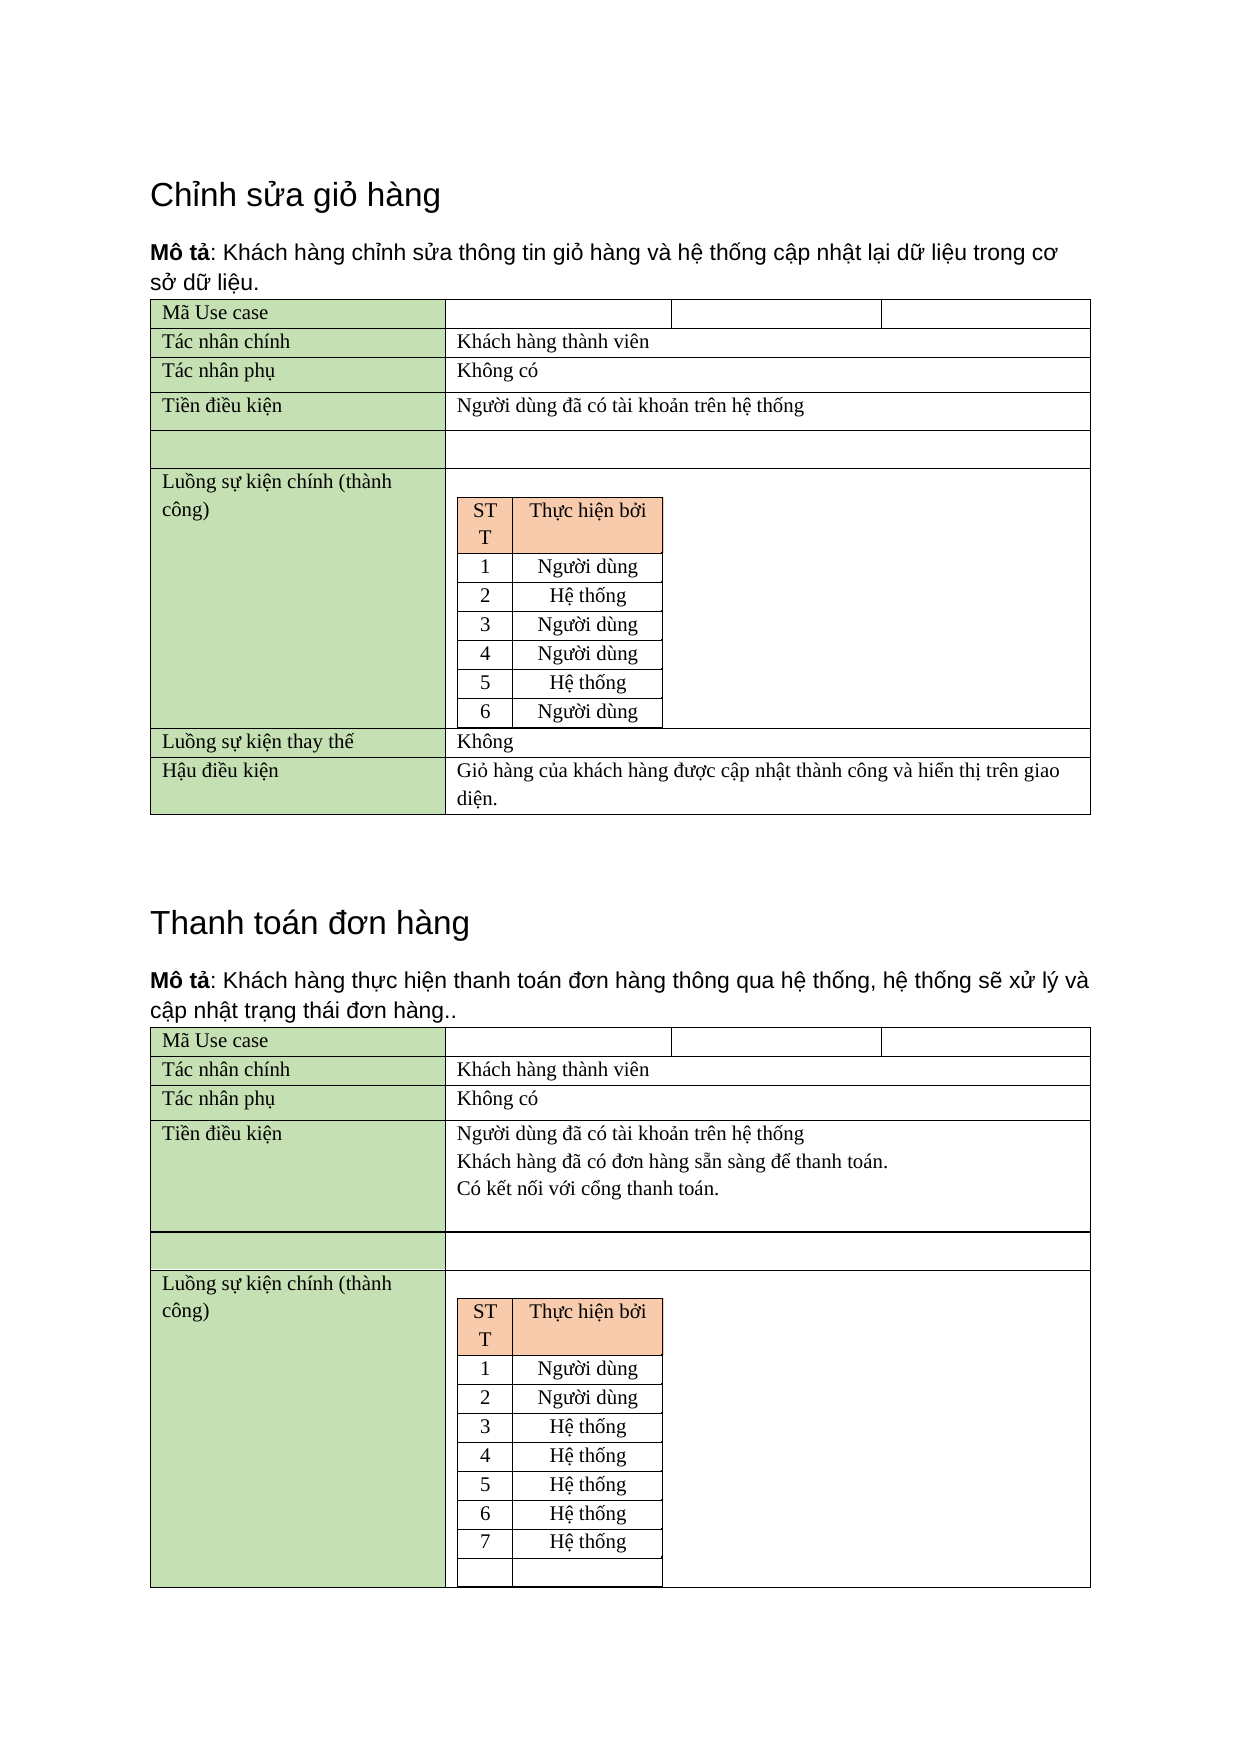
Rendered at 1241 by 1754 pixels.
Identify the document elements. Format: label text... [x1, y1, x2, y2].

table_header [446, 1028, 671, 1056]
table_cell Luồng sự kiện chính (thành công) [151, 1271, 445, 1587]
table_header [446, 300, 671, 328]
table_cell [446, 431, 1090, 468]
text Mô tả: Khách hàng thực hiện thanh toán đơn hàng thông qua hệ thống, hệ thống sẽ xử lý và cập nhật trạng thái đơn hàng.. [150, 967, 1090, 1023]
table_cell Người dùng đã có tài khoản trên hệ thống Khách hàng đã có đơn hàng sẵn sàng để thanh toán. Có kết nối với cổng thanh toán. [446, 1121, 1090, 1231]
table_header Mã Use case [151, 1028, 445, 1056]
table_cell Tác nhân chính [151, 1057, 445, 1085]
table_cell Giỏ hàng của khách hàng được cập nhật thành công và hiển thị trên giao diện. [446, 758, 1090, 814]
table_cell [151, 431, 445, 468]
table_cell Luồng sự kiện chính (thành công) [151, 469, 445, 728]
table_cell Hậu điều kiện [151, 758, 445, 814]
subtitle Thanh toán đơn hàng [150, 903, 1090, 942]
table_cell Người dùng đã có tài khoản trên hệ thống [446, 393, 1090, 430]
table_cell Khách hàng thành viên [446, 329, 1090, 357]
table_header [882, 300, 1090, 328]
table_header [672, 300, 881, 328]
subtitle Chỉnh sửa giỏ hàng [150, 175, 1090, 213]
table_cell [446, 469, 1090, 728]
table_header [882, 1028, 1090, 1056]
table_header Mã Use case [151, 300, 445, 328]
table_cell Tác nhân phụ [151, 358, 445, 392]
table_header [672, 1028, 881, 1056]
table_cell Không có [446, 1086, 1090, 1120]
table_cell [446, 1271, 1090, 1587]
table_cell Tác nhân phụ [151, 1086, 445, 1120]
table_cell Không có [446, 358, 1090, 392]
table_cell Không [446, 729, 1090, 757]
table_cell Tác nhân chính [151, 329, 445, 357]
table_cell Khách hàng thành viên [446, 1057, 1090, 1085]
table_cell Luồng sự kiện thay thế [151, 729, 445, 757]
table_cell Tiền điều kiện [151, 393, 445, 430]
table_cell [446, 1233, 1090, 1269]
table_cell [151, 1233, 445, 1269]
table_cell Tiền điều kiện [151, 1121, 445, 1231]
text Mô tả: Khách hàng chỉnh sửa thông tin giỏ hàng và hệ thống cập nhật lại dữ liệu trong cơ sở dữ liệu. [150, 238, 1090, 295]
